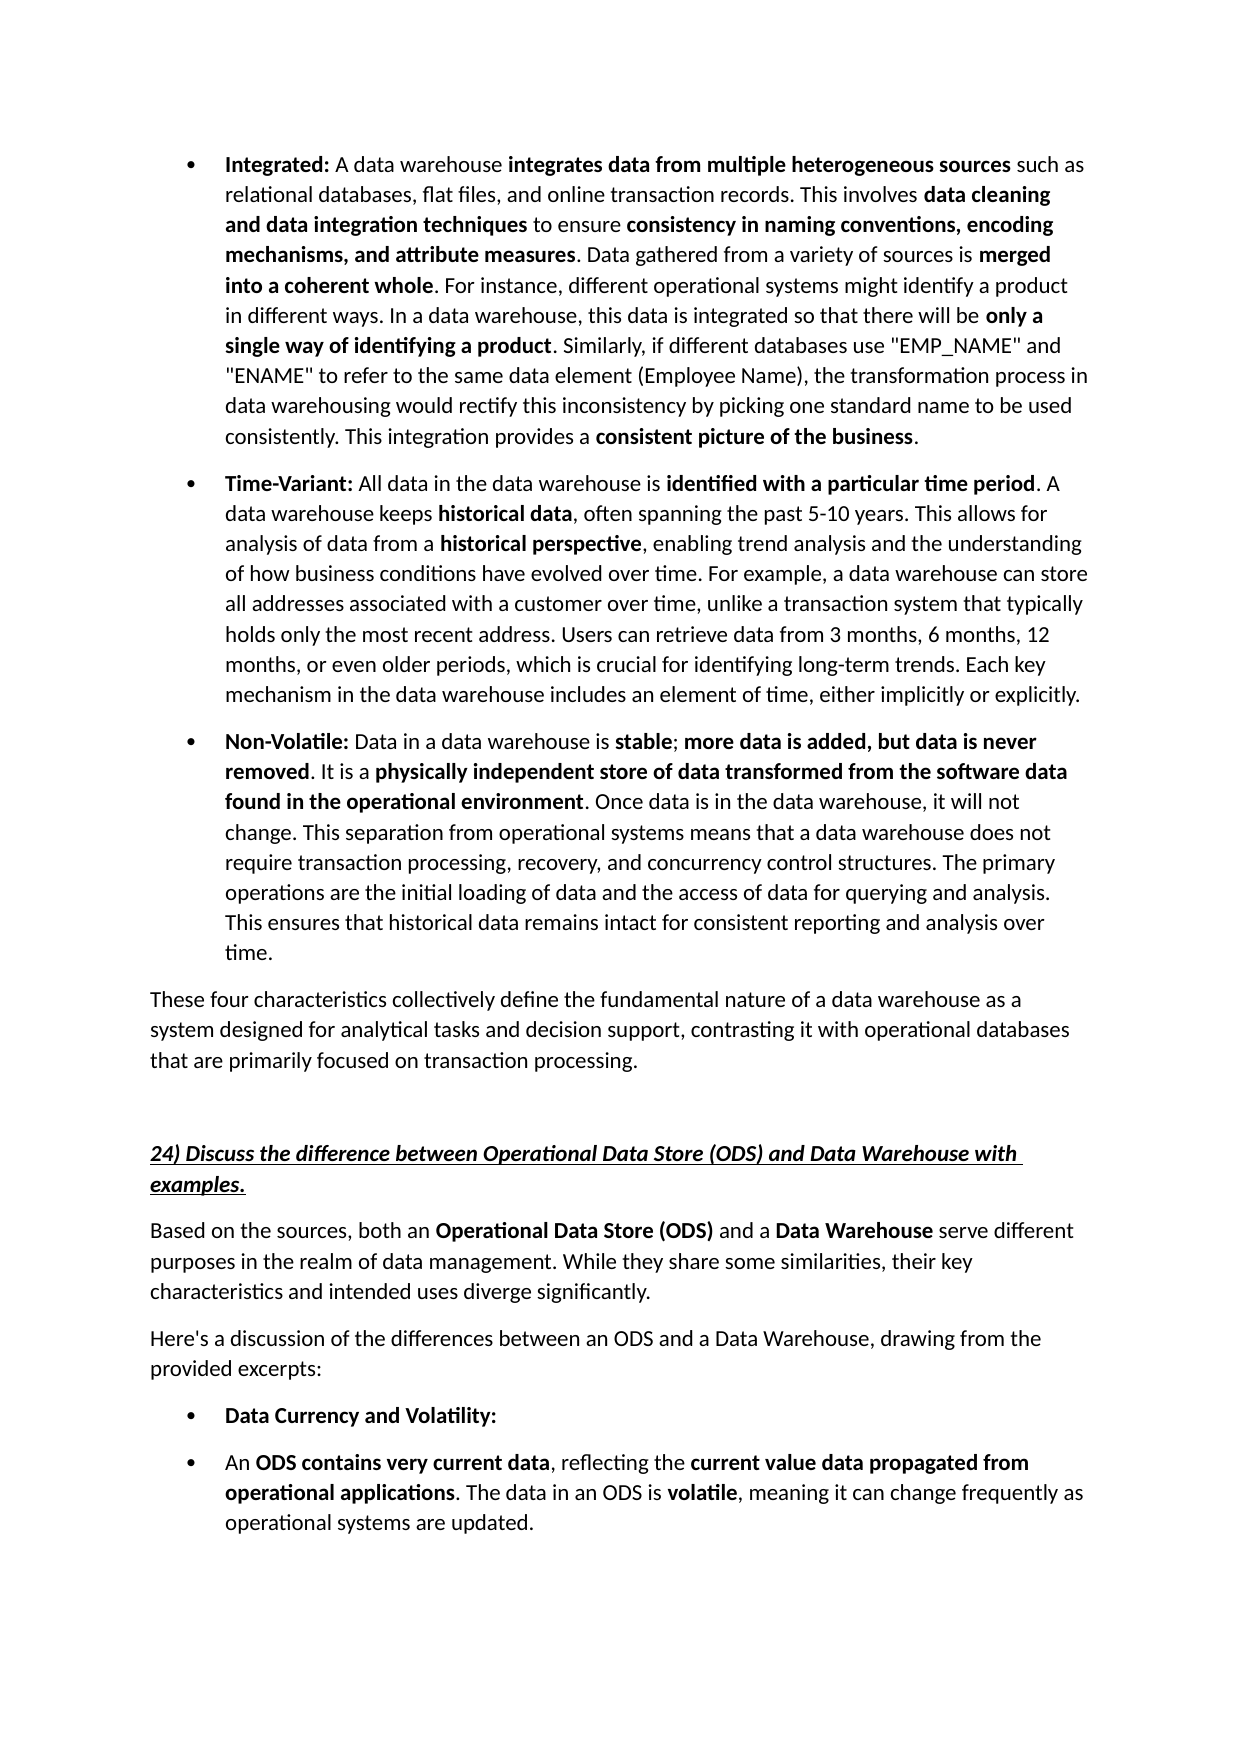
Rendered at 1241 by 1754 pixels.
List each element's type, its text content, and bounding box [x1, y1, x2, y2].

list Integrated: A data warehouse integrates data from multiple heterogeneous sources such as relational databases, flat files, and online transaction records. This involves data cleaning and data integration techniques to ensure consistency in naming conventions, encoding mechanisms, and attribute measures. Data gathered from a variety of sources is merged into a coherent whole. For instance, different operational systems might identify a product in different ways. In a data warehouse, this data is integrated so that there will be only a single way of identifying a product. Similarly, if different databases use "EMP_NAME" and "ENAME" to refer to the same data element (Employee Name), the transformation process in data warehousing would rectify this inconsistency by picking one standard name to be used consistently. This integration provides a consistent picture of the business. [187, 150, 1090, 450]
list Data Currency and Volatility: [187, 1401, 1090, 1429]
text Here's a discussion of the differences between an ODS and a Data Warehouse, drawing from the provided excerpts: [150, 1324, 1090, 1382]
text 24) Discuss the difference between Operational Data Store (ODS) and Data Warehouse with examples. [150, 1139, 1090, 1198]
list Time-Variant: All data in the data warehouse is identified with a particular time period. A data warehouse keeps historical data, often spanning the past 5-10 years. This allows for analysis of data from a historical perspective, enabling trend analysis and the understanding of how business conditions have evolved over time. For example, a data warehouse can store all addresses associated with a customer over time, unlike a transaction system that typically holds only the most recent address. Users can retrieve data from 3 months, 6 months, 12 months, or even older periods, which is crucial for identifying long-term trends. Each key mechanism in the data warehouse includes an element of time, either implicitly or explicitly. [187, 469, 1090, 708]
list An ODS contains very current data, reflecting the current value data propagated from operational applications. The data in an ODS is volatile, meaning it can change frequently as operational systems are updated. [187, 1448, 1090, 1536]
text Based on the sources, both an Operational Data Store (ODS) and a Data Warehouse serve different purposes in the realm of data management. While they share some similarities, their key characteristics and intended uses diverge significantly. [150, 1217, 1090, 1305]
text These four characteristics collectively define the fundamental nature of a data warehouse as a system designed for analytical tasks and decision support, contrasting it with operational databases that are primarily focused on transaction processing. [150, 985, 1090, 1074]
list Non-Volatile: Data in a data warehouse is stable; more data is added, but data is never removed. It is a physically independent store of data transformed from the software data found in the operational environment. Once data is in the data warehouse, it will not change. This separation from operational systems means that a data warehouse does not require transaction processing, recovery, and concurrency control structures. The primary operations are the initial loading of data and the access of data for querying and analysis. This ensures that historical data remains intact for consistent reporting and analysis over time. [187, 727, 1090, 967]
